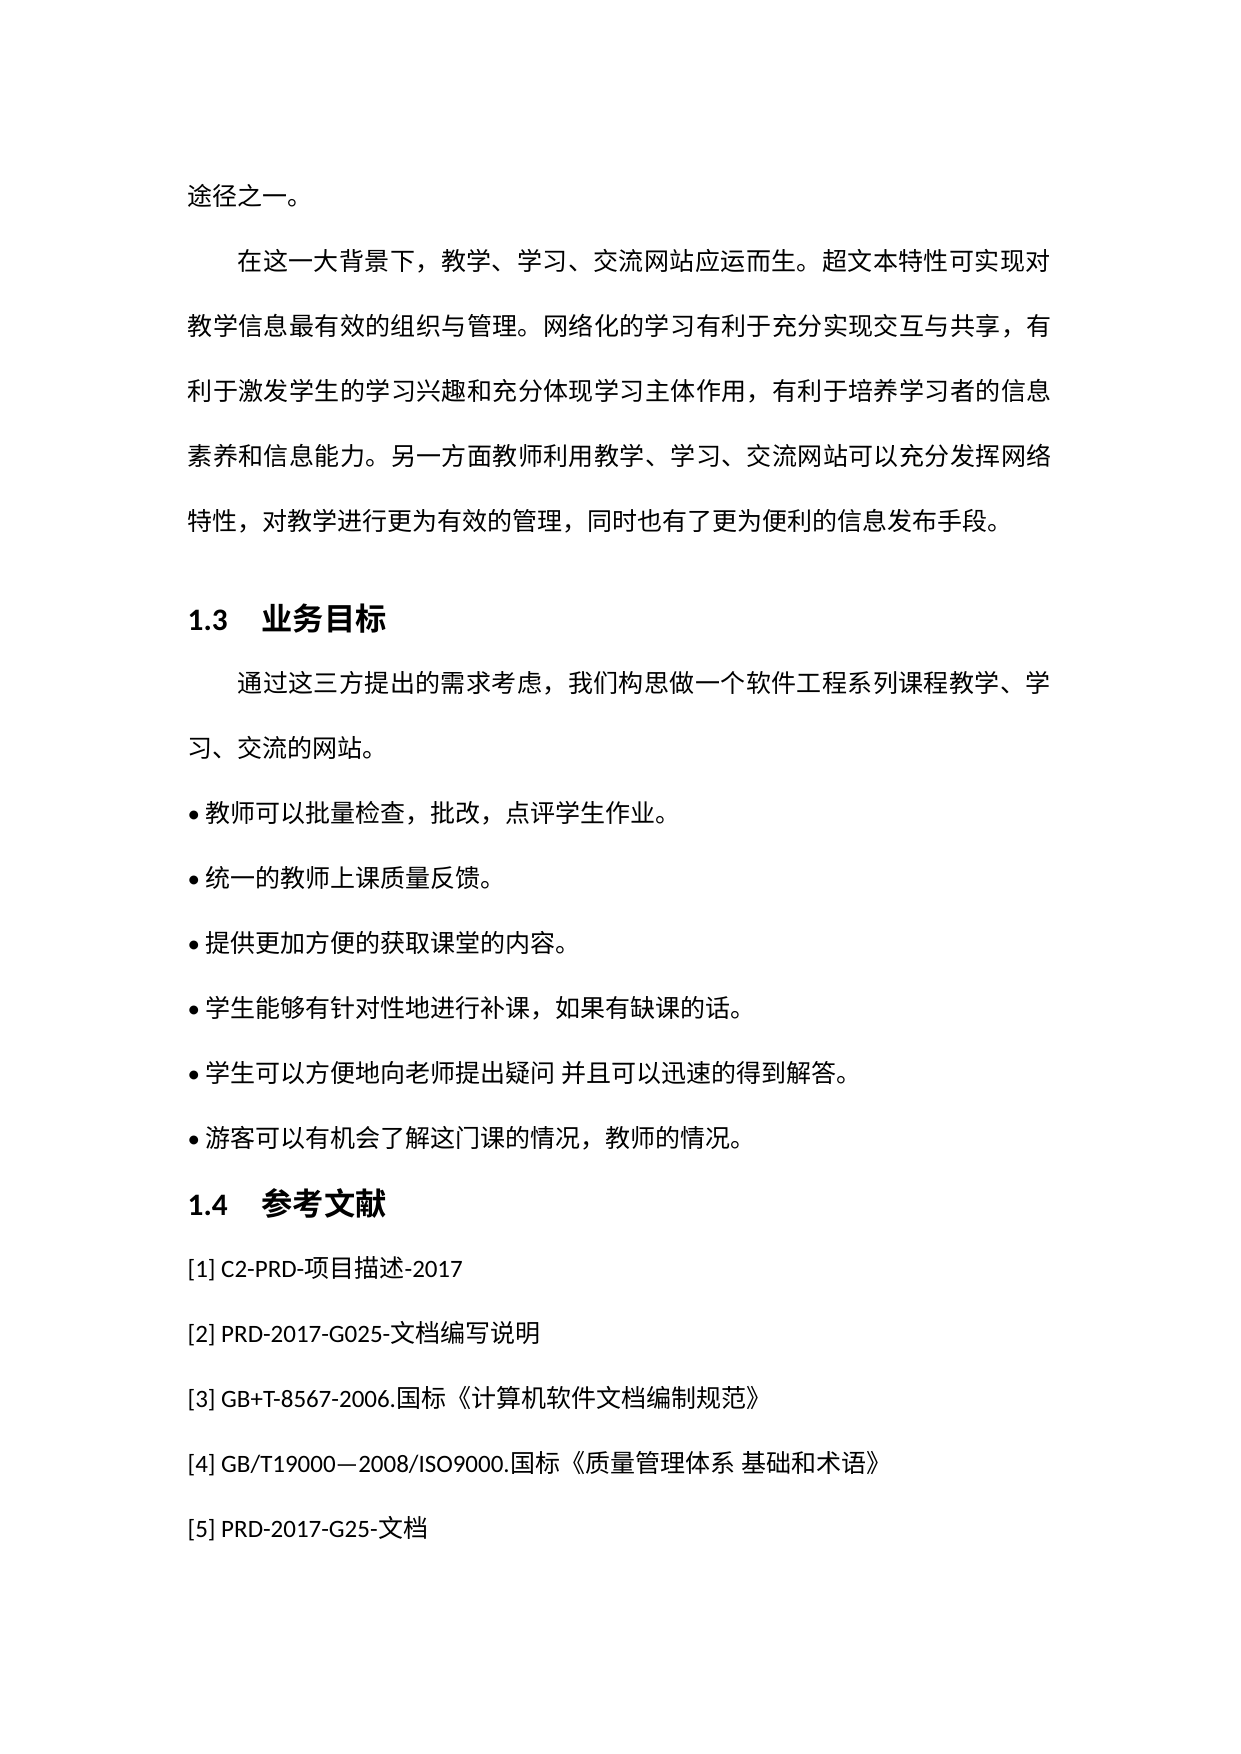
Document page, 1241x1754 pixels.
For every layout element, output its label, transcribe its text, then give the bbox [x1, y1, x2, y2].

text 参考文献 [187, 1169, 1053, 1234]
text [4] GB/T19000—2008/ISO9000.国标《质量管理体系 基础和术语》 [187, 1429, 1053, 1494]
text 通过这三方提出的需求考虑，我们构思做一个软件工程系列课程教学、学习、交流的网站。 [187, 649, 1053, 779]
text [2] PRD-2017-G025-文档编写说明 [187, 1299, 1053, 1364]
text [5] PRD-2017-G25-文档 [187, 1494, 1053, 1559]
text 在这一大背景下，教学、学习、交流网站应运而生。超文本特性可实现对教学信息最有效的组织与管理。网络化的学习有利于充分实现交互与共享，有利于激发学生的学习兴趣和充分体现学习主体作用，有利于培养学习者的信息素养和信息能力。另一方面教师利用教学、学习、交流网站可以充分发挥网络特性，对教学进行更为有效的管理，同时也有了更为便利的信息发布手段。 [187, 227, 1053, 552]
text • 学生能够有针对性地进行补课，如果有缺课的话。 [187, 974, 1053, 1039]
text 业务目标 [187, 584, 1053, 649]
text • 提供更加方便的获取课堂的内容。 [187, 909, 1053, 974]
text [1] C2-PRD-项目描述-2017 [187, 1234, 1053, 1299]
text • 教师可以批量检查，批改，点评学生作业。 [187, 779, 1053, 844]
text • 学生可以方便地向老师提出疑问 并且可以迅速的得到解答。 [187, 1039, 1053, 1104]
text • 统一的教师上课质量反馈。 [187, 844, 1053, 909]
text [187, 162, 1053, 227]
text • 游客可以有机会了解这门课的情况，教师的情况。 [187, 1104, 1053, 1169]
text [3] GB+T-8567-2006.国标《计算机软件文档编制规范》 [187, 1364, 1053, 1429]
